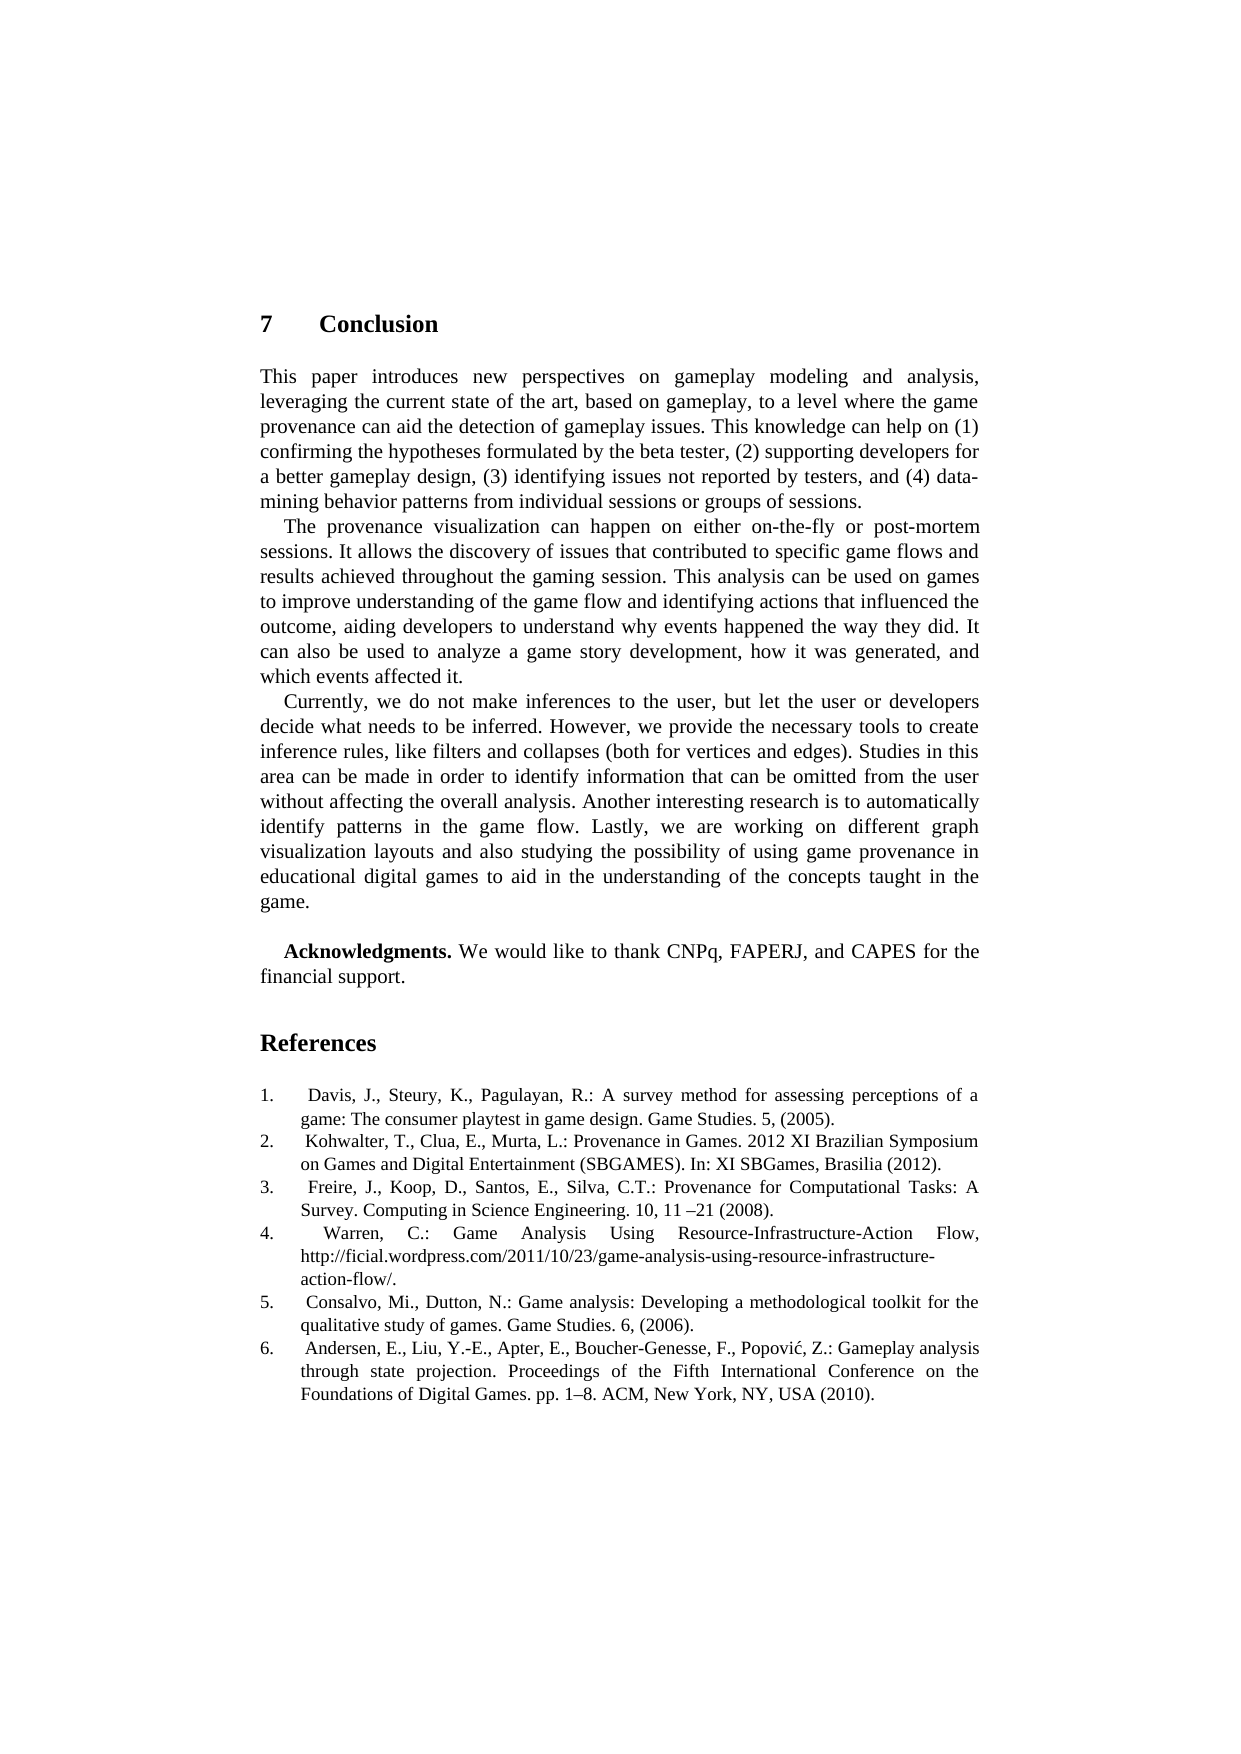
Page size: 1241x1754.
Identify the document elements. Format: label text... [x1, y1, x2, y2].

text The provenance visualization can happen on either on-the-fly or post-mortem sessions. It allows the discovery of issues that contributed to specific game flows and results achieved throughout the gaming session. This analysis can be used on games to improve understanding of the game flow and identifying actions that influenced the outcome, aiding developers to understand why events happened the way they did. It can also be used to analyze a game story development, how it was generated, and which events affected it. [260, 513, 980, 688]
text 6. Andersen, E., Liu, Y.-E., Apter, E., Boucher-Genesse, F., Popović, Z.: Gameplay analysis through state projection. Proceedings of the Fifth International Conference on the Foundations of Digital Games. pp. 1–8. ACM, New York, NY, USA (2010). [260, 1335, 980, 1404]
subtitle References [260, 1026, 980, 1057]
text 1. Davis, J., Steury, K., Pagulayan, R.: A survey method for assessing perceptions of a game: The consumer playtest in game design. Game Studies. 5, (2005). [260, 1082, 980, 1129]
text Acknowledgments. We would like to thank CNPq, FAPERJ, and CAPES for the financial support. [260, 938, 980, 988]
text 4. Warren, C.: Game Analysis Using Resource-Infrastructure-Action Flow, http://ficial.wordpress.com/2011/10/23/game-analysis-using-resource-infrastructure-action-flow/. [260, 1221, 980, 1289]
subtitle Conclusion [260, 307, 980, 338]
text 3. Freire, J., Koop, D., Santos, E., Silva, C.T.: Provenance for Computational Tasks: A Survey. Computing in Science Engineering. 10, 11 –21 (2008). [260, 1175, 980, 1221]
text Currently, we do not make inferences to the user, but let the user or developers decide what needs to be inferred. However, we provide the necessary tools to create inference rules, like filters and collapses (both for vertices and edges). Studies in this area can be made in order to identify information that can be omitted from the user without affecting the overall analysis. Another interesting research is to automatically identify patterns in the game flow. Lastly, we are working on different graph visualization layouts and also studying the possibility of using game provenance in educational digital games to aid in the understanding of the concepts taught in the game. [260, 688, 980, 913]
text 2. Kohwalter, T., Clua, E., Murta, L.: Provenance in Games. 2012 XI Brazilian Symposium on Games and Digital Entertainment (SBGAMES). In: XI SBGames, Brasilia (2012). [260, 1129, 980, 1175]
text This paper introduces new perspectives on gameplay modeling and analysis, leveraging the current state of the art, based on gameplay, to a level where the game provenance can aid the detection of gameplay issues. This knowledge can help on (1) confirming the hypotheses formulated by the beta tester, (2) supporting developers for a better gameplay design, (3) identifying issues not reported by testers, and (4) data-mining behavior patterns from individual sessions or groups of sessions. [260, 363, 980, 513]
text 5. Consalvo, Mi., Dutton, N.: Game analysis: Developing a methodological toolkit for the qualitative study of games. Game Studies. 6, (2006). [260, 1289, 980, 1335]
